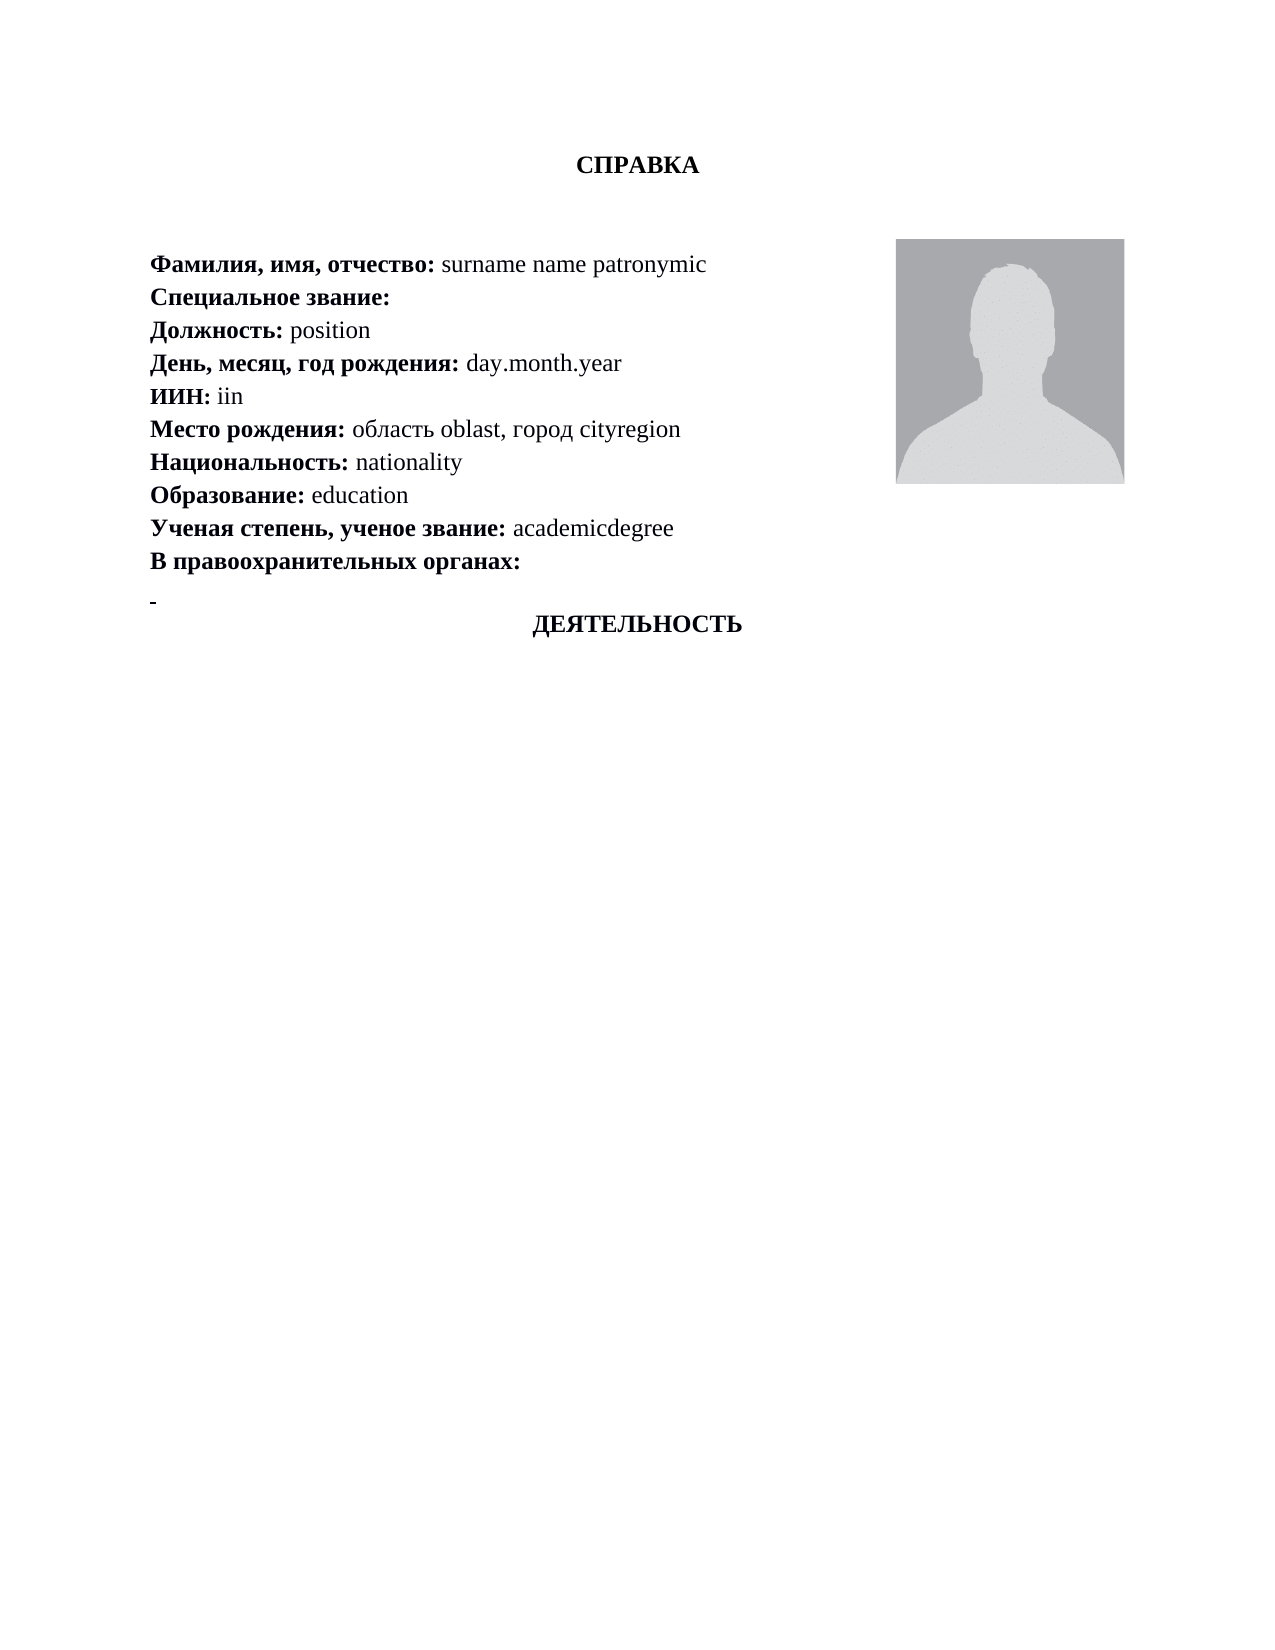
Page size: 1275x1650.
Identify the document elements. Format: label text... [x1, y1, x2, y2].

text Ученая степень, ученое звание: academicdegree [150, 513, 1125, 542]
text ИИН: iin [150, 381, 895, 410]
text В правоохранительных органах: [150, 546, 1125, 575]
text ДЕЯТЕЛЬНОСТЬ [150, 609, 1125, 638]
text Должность: position [150, 315, 895, 344]
text Место рождения: область oblast, город cityregion [150, 414, 895, 443]
text День, месяц, год рождения: day.month.year [150, 348, 895, 377]
text Национальность: nationality [150, 447, 895, 476]
text СПРАВКА [150, 150, 1125, 179]
text Специальное звание: [150, 282, 895, 311]
text Фамилия, имя, отчество: surname name patronymic [150, 249, 895, 278]
picture [895, 239, 1125, 484]
text Образование: education [150, 480, 1125, 509]
